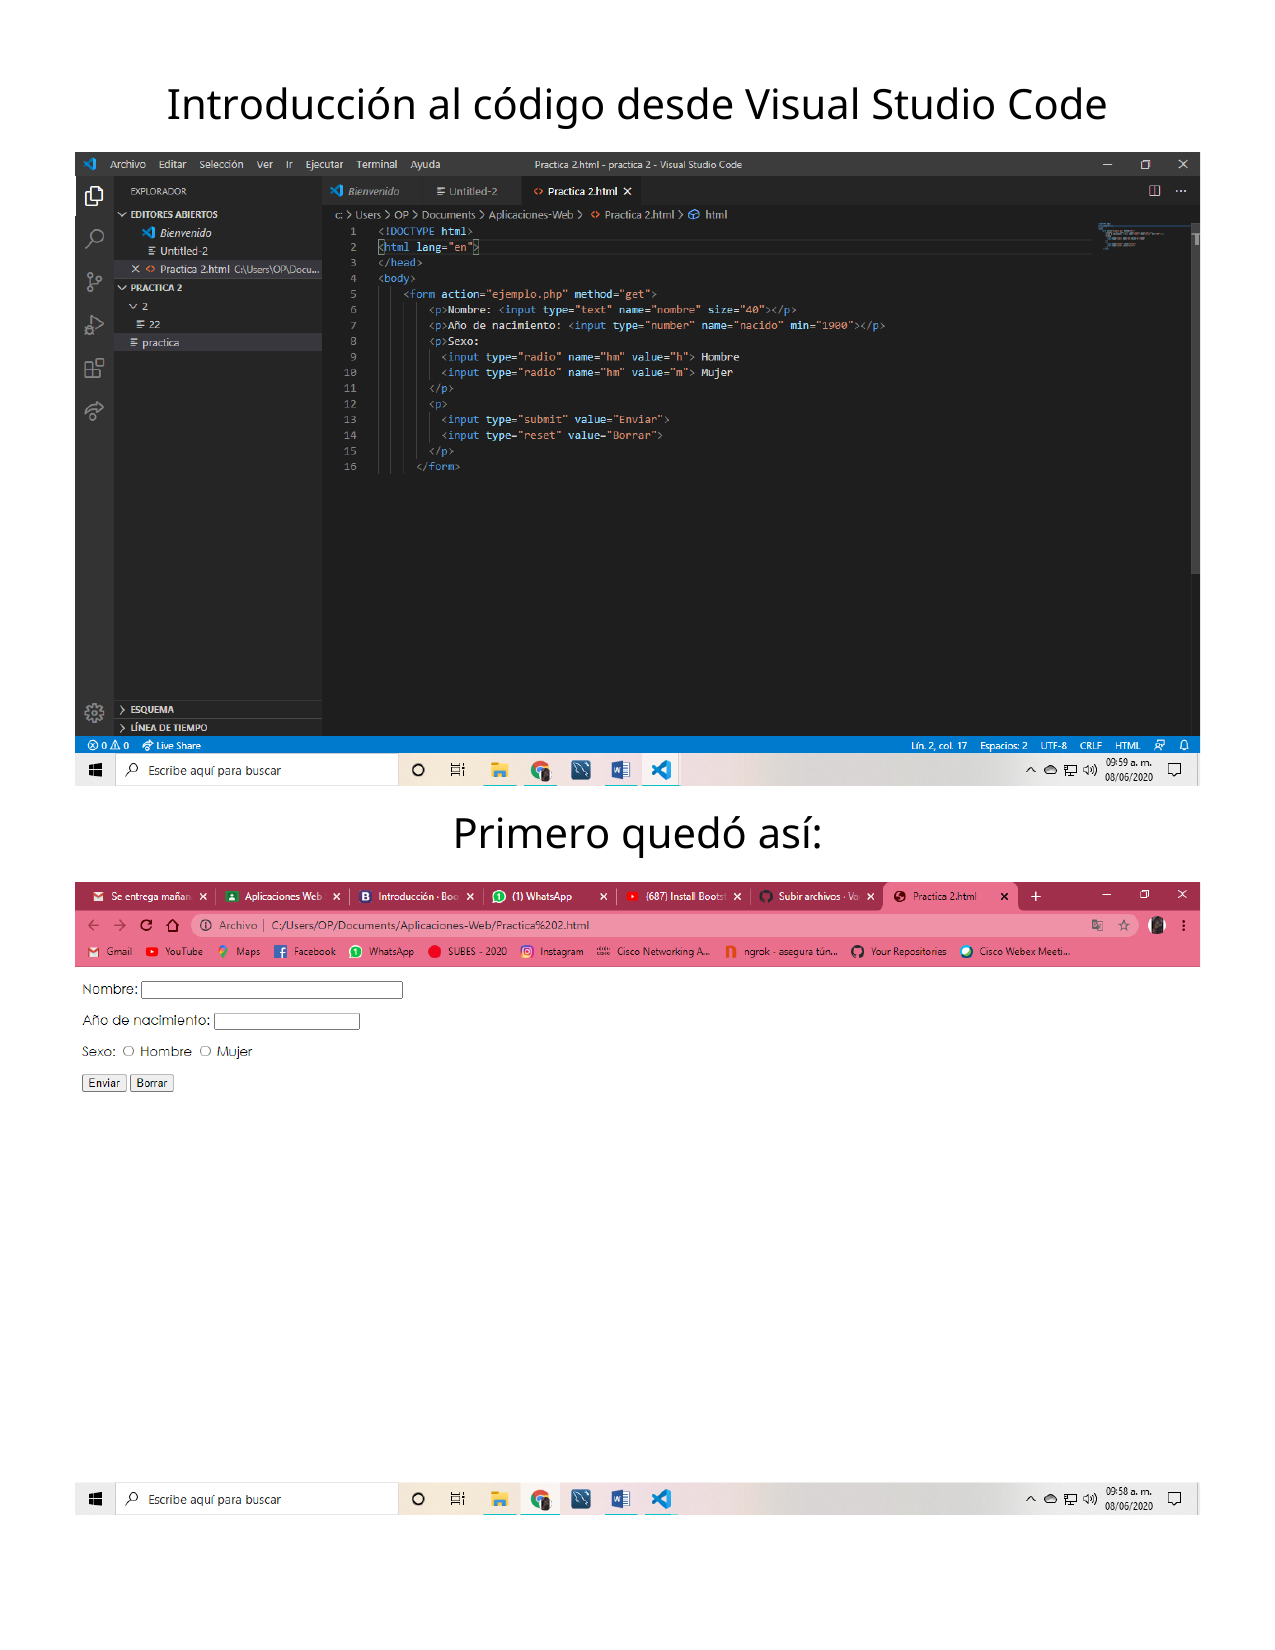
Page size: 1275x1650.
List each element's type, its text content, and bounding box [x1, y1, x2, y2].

picture [75, 152, 1200, 786]
text Primero quedó así: [75, 804, 1200, 861]
picture [75, 882, 1200, 1515]
text Introducción al código desde Visual Studio Code [75, 75, 1200, 132]
